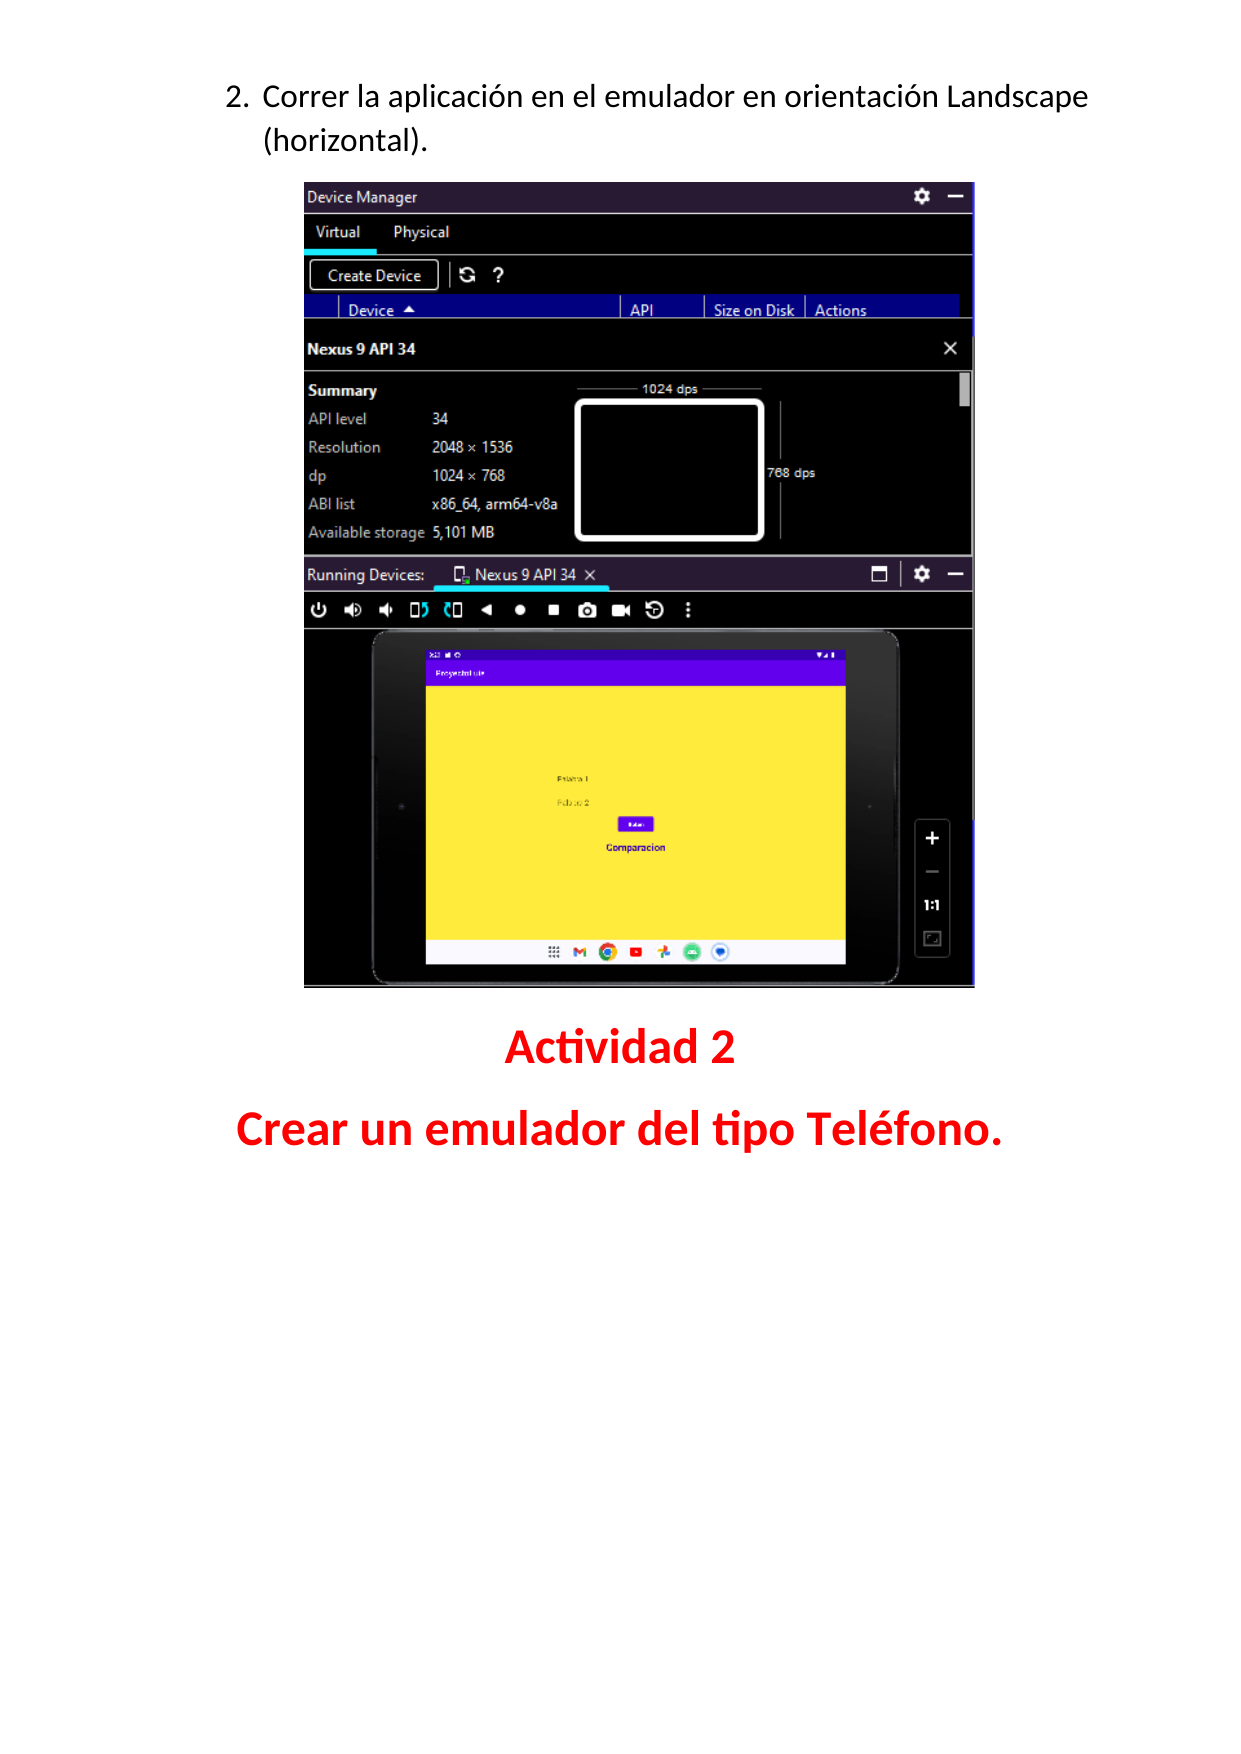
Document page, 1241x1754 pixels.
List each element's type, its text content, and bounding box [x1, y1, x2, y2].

text Crear un emulador del tipo Teléfono. [75, 1097, 1165, 1158]
list Correr la aplicación en el emulador en orientación Landscape (horizontal). [225, 75, 1165, 160]
text Actividad 2 [75, 1014, 1165, 1076]
picture [302, 182, 975, 985]
